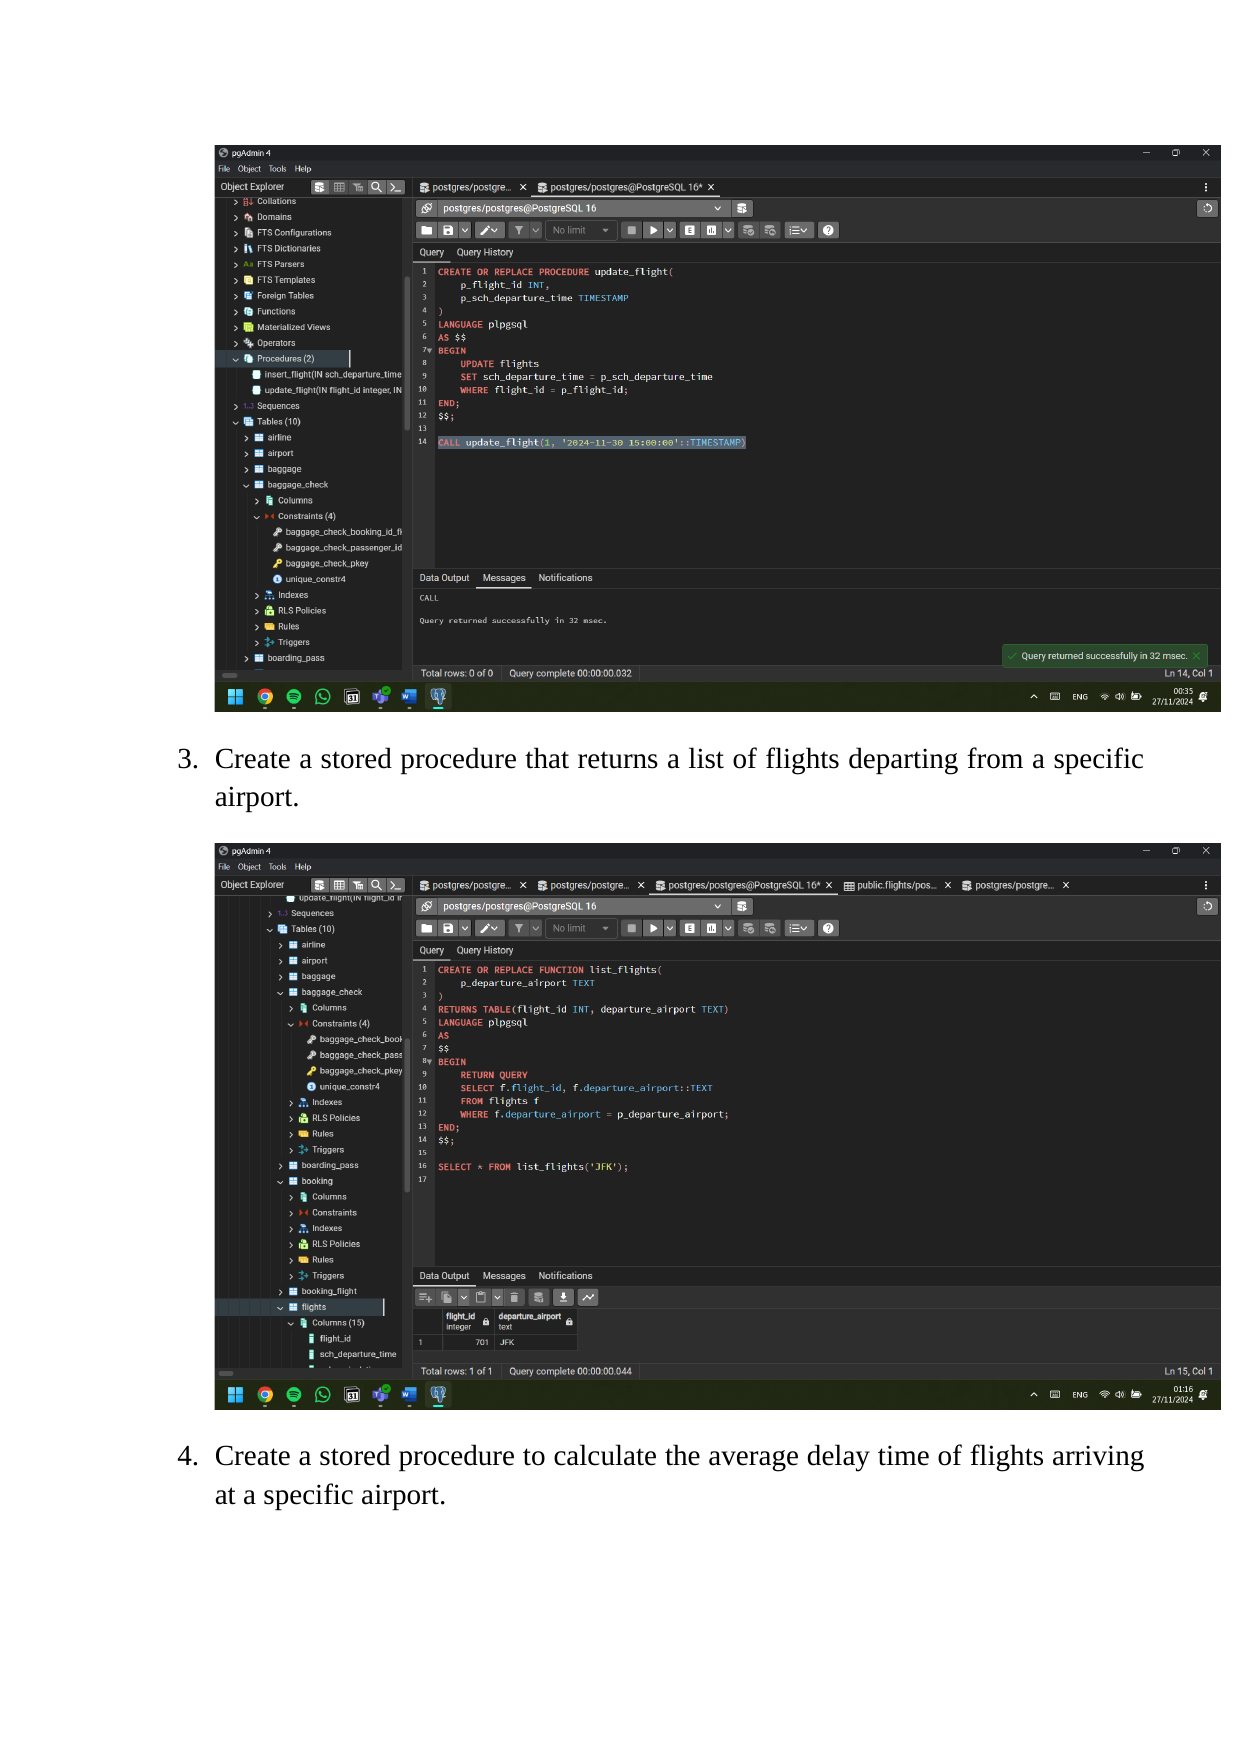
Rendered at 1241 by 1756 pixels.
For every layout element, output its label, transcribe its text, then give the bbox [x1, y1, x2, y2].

list Create a stored procedure that returns a list of flights departing from a specific airport. [177, 741, 1146, 813]
picture [214, 145, 1221, 712]
picture [214, 843, 1221, 1410]
list Create a stored procedure to calculate the average delay time of flights arriving at a specific airport. [177, 1438, 1146, 1510]
